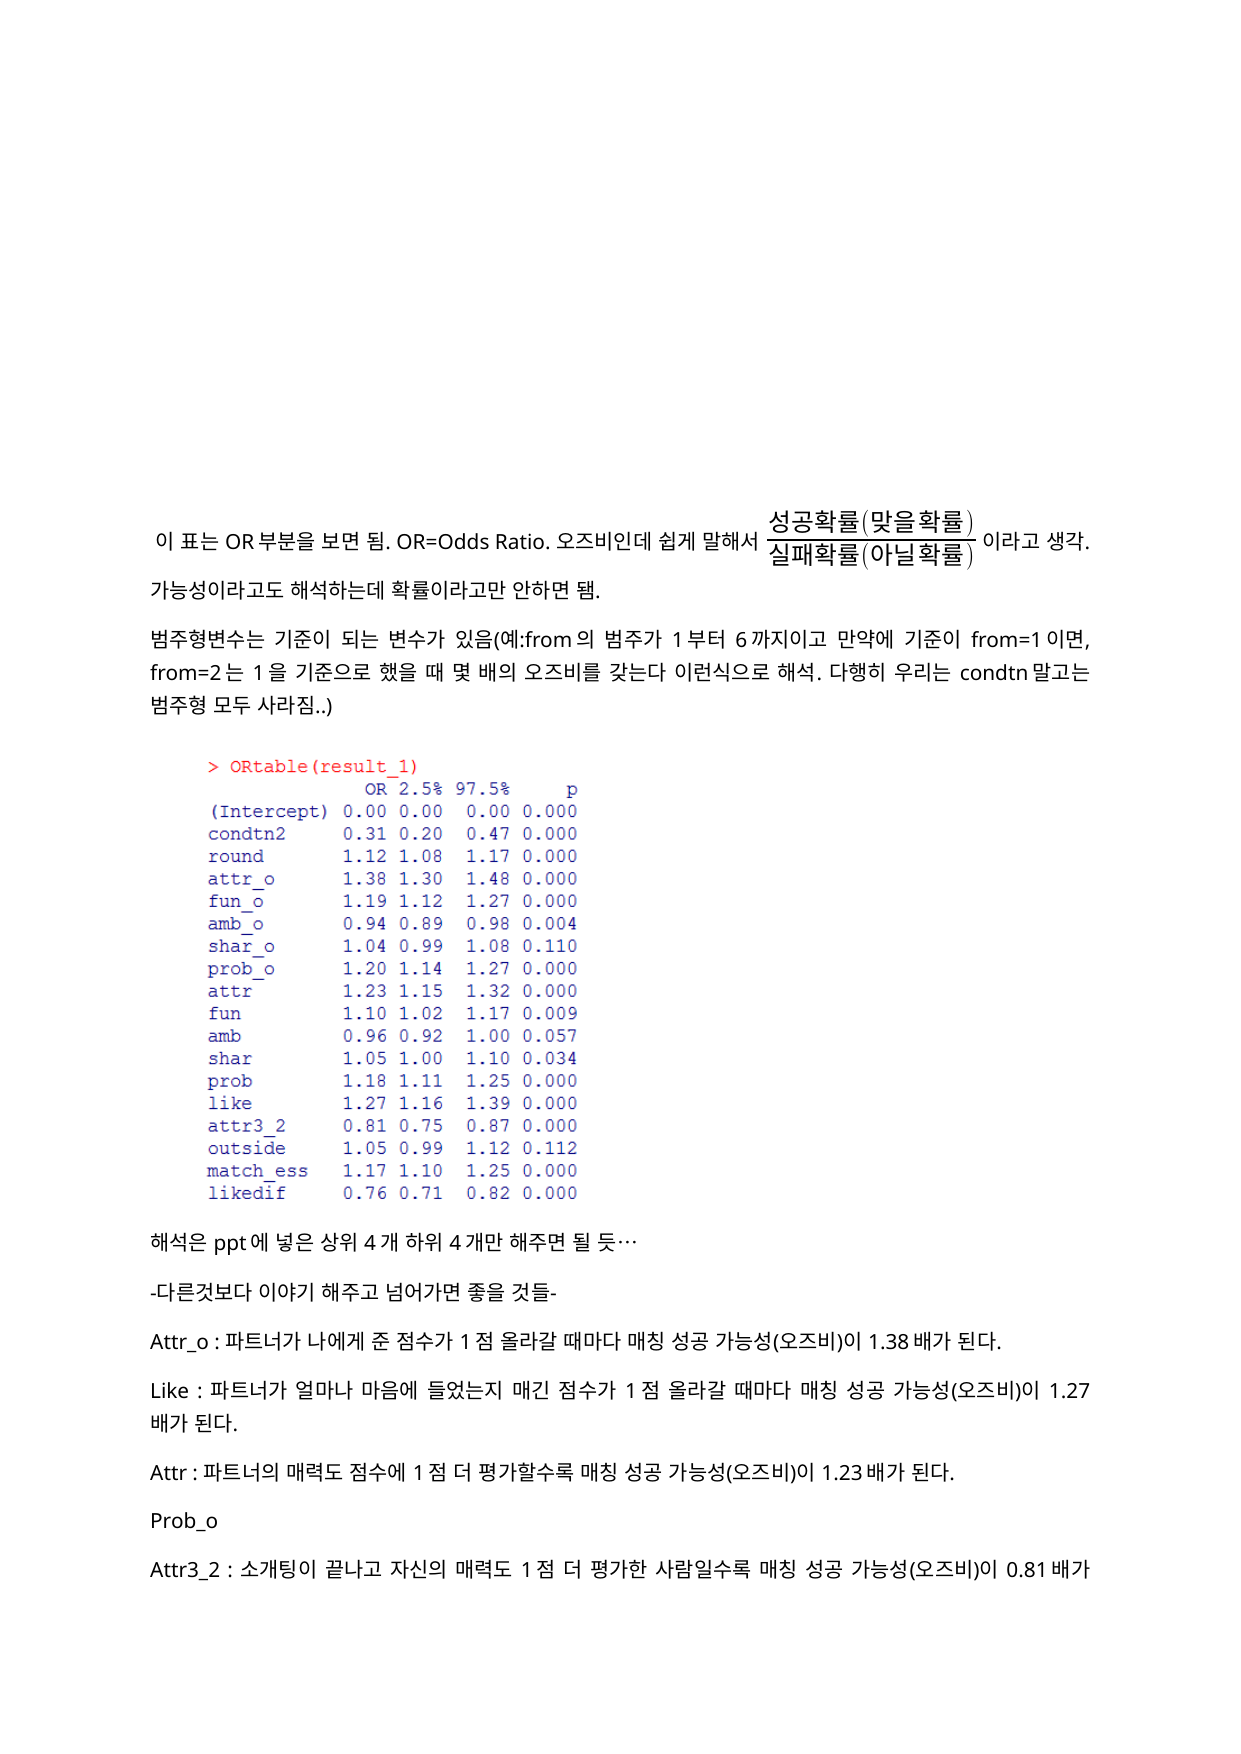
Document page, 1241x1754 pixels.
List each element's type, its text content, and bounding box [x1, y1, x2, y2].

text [150, 1553, 1090, 1583]
picture [150, 738, 653, 1208]
text Attr_o : 파트너가 나에게 준 점수가 1점 올라갈 때마다 매칭 성공 가능성(오즈비)이 1.38배가 된다. [150, 1325, 1090, 1355]
text Prob_o [150, 1506, 1090, 1534]
text 이 표는 OR부분을 보면 됨. OR=Odds Ratio. 오즈비인데 쉽게 말해서 이라고 생각. 가능성이라고도 해석하는데 확률이라고만 안하면 됌. [150, 508, 1090, 604]
text 범주형변수는 기준이 되는 변수가 있음(예:from의 범주가 1부터 6까지이고 만약에 기준이 from=1이면, from=2는 1을 기준으로 했을 때 몇 배의 오즈비를 갖는다 이런식으로 해석. 다행히 우리는 condtn말고는 범주형 모두 사라짐..) [150, 624, 1090, 719]
text Like : 파트너가 얼마나 마음에 들었는지 매긴 점수가 1점 올라갈 때마다 매칭 성공 가능성(오즈비)이 1.27배가 된다. [150, 1374, 1090, 1437]
text Attr : 파트너의 매력도 점수에 1점 더 평가할수록 매칭 성공 가능성(오즈비)이 1.23배가 된다. [150, 1457, 1090, 1487]
text 해석은 ppt에 넣은 상위 4개 하위 4개만 해주면 될 듯… [150, 1226, 1090, 1257]
text -다른것보다 이야기 해주고 넘어가면 좋을 것들- [150, 1276, 1090, 1306]
